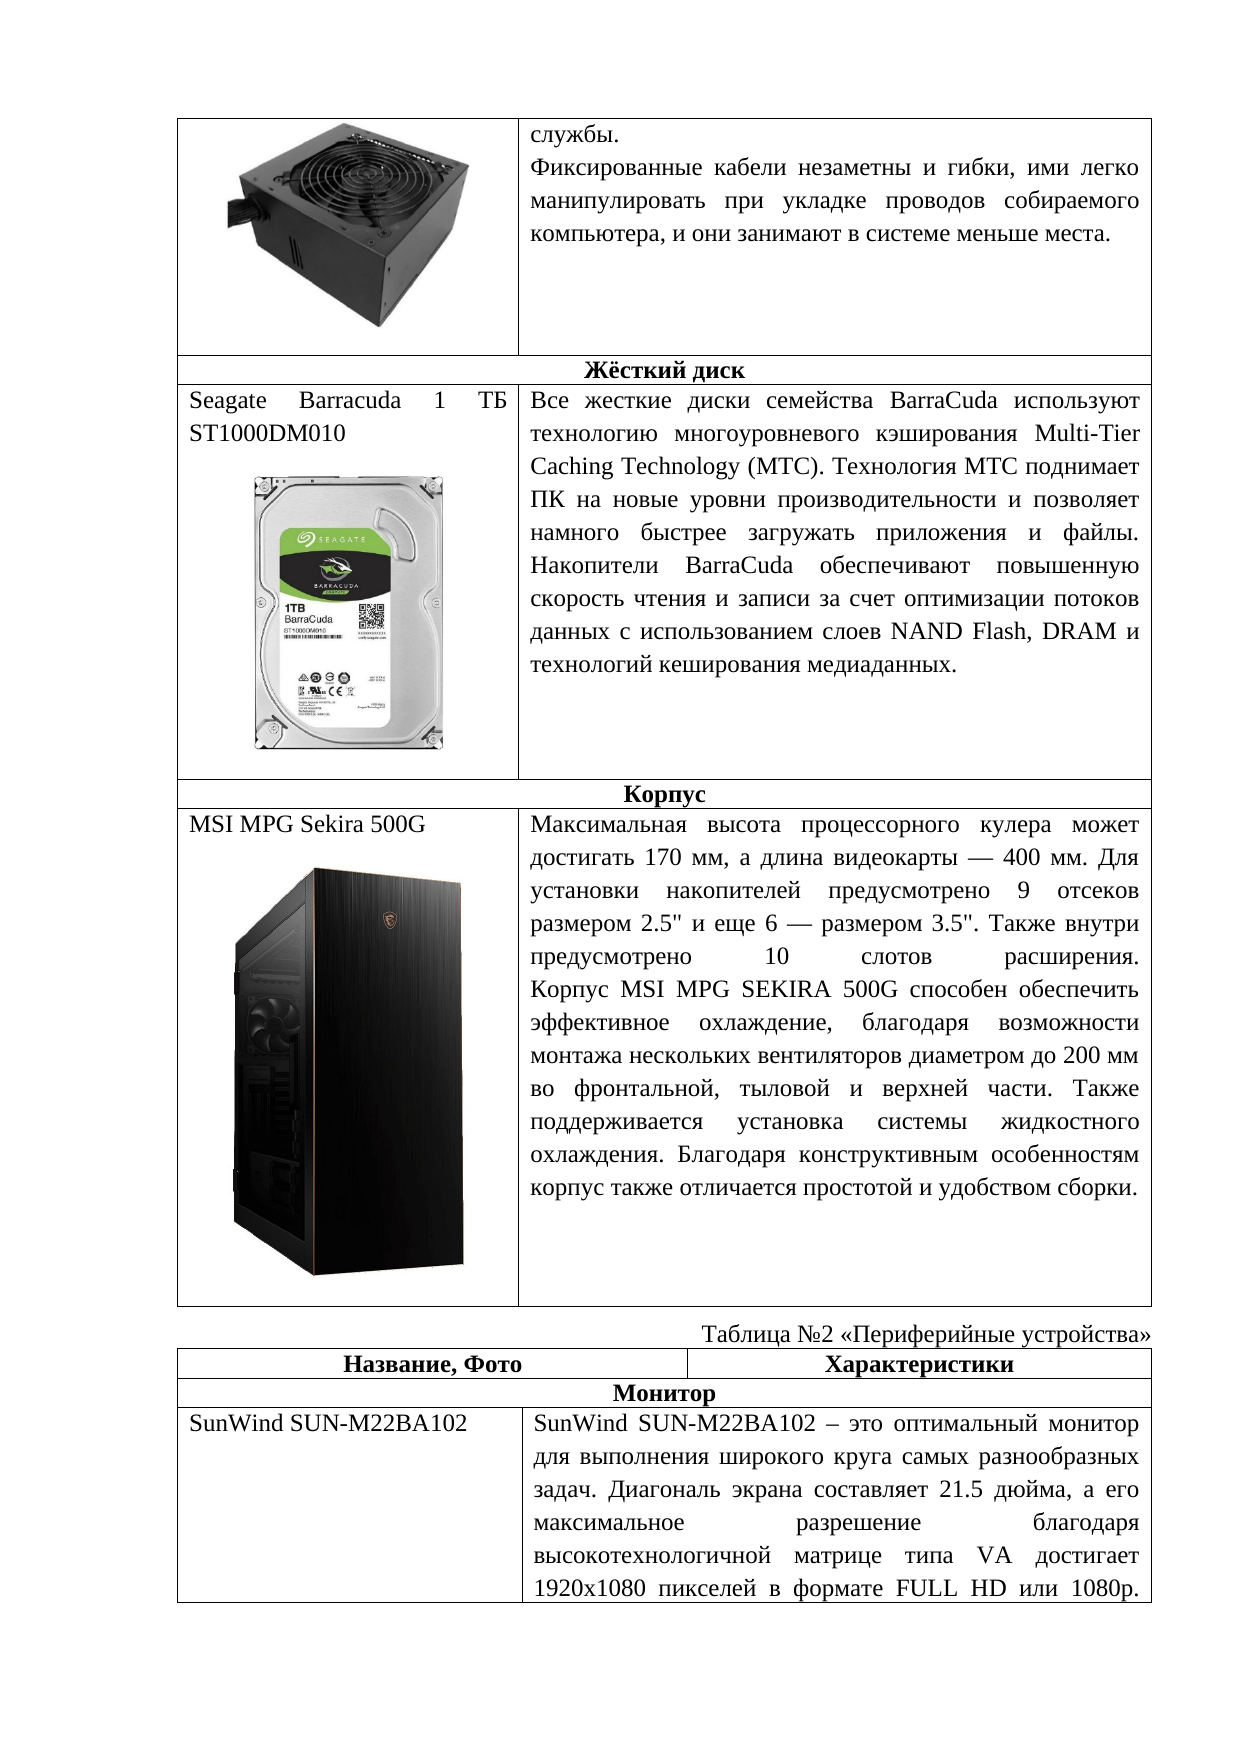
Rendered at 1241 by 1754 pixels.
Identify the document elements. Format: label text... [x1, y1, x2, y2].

table_cell Максимальная высота процессорного кулера может достигать 170 мм, а длина видеокарты — 400 мм. Для установки накопителей предусмотрено 9 отсеков размером 2.5" и еще 6 — размером 3.5". Также внутри предусмотрено 10 слотов расширения. Корпус MSI MPG SEKIRA 500G способен обеспечить эффективное охлаждение, благодаря возможности монтажа нескольких вентиляторов диаметром до 200 мм во фронтальной, тыловой и верхней части. Также поддерживается установка системы жидкостного охлаждения. Благодаря конструктивным особенностям корпус также отличается простотой и удобством сборки. [519, 809, 1151, 1306]
table_cell Все жесткие диски семейства BarraCuda используют технологию многоуровневого кэширования Multi-Tier Caching Technology (MTC). Технология MTC поднимает ПК на новые уровни производительности и позволяет намного быстрее загружать приложения и файлы. Накопители BarraCuda обеспечивают повышенную скорость чтения и записи за счет оптимизации потоков данных с использованием слоев NAND Flash, DRAM и технологий кеширования медиаданных. [519, 385, 1151, 778]
picture [250, 472, 447, 754]
table_cell Seagate Barracuda 1 ТБ ST1000DM010 [178, 385, 518, 778]
picture [225, 862, 472, 1281]
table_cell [519, 119, 1151, 354]
table_cell Корпус [178, 780, 1151, 808]
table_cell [178, 1408, 522, 1602]
table_header Название, Фото [178, 1349, 687, 1377]
text Таблица №2 «Периферийные устройства» [177, 1319, 1152, 1348]
table_cell MSI MPG Sekira 500G [178, 809, 518, 1306]
picture [225, 119, 472, 330]
table_cell Монитор [178, 1379, 1151, 1407]
table_cell Жёсткий диск [178, 356, 1151, 384]
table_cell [178, 119, 518, 354]
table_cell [523, 1408, 1151, 1602]
table_header Характеристики [688, 1349, 1151, 1377]
